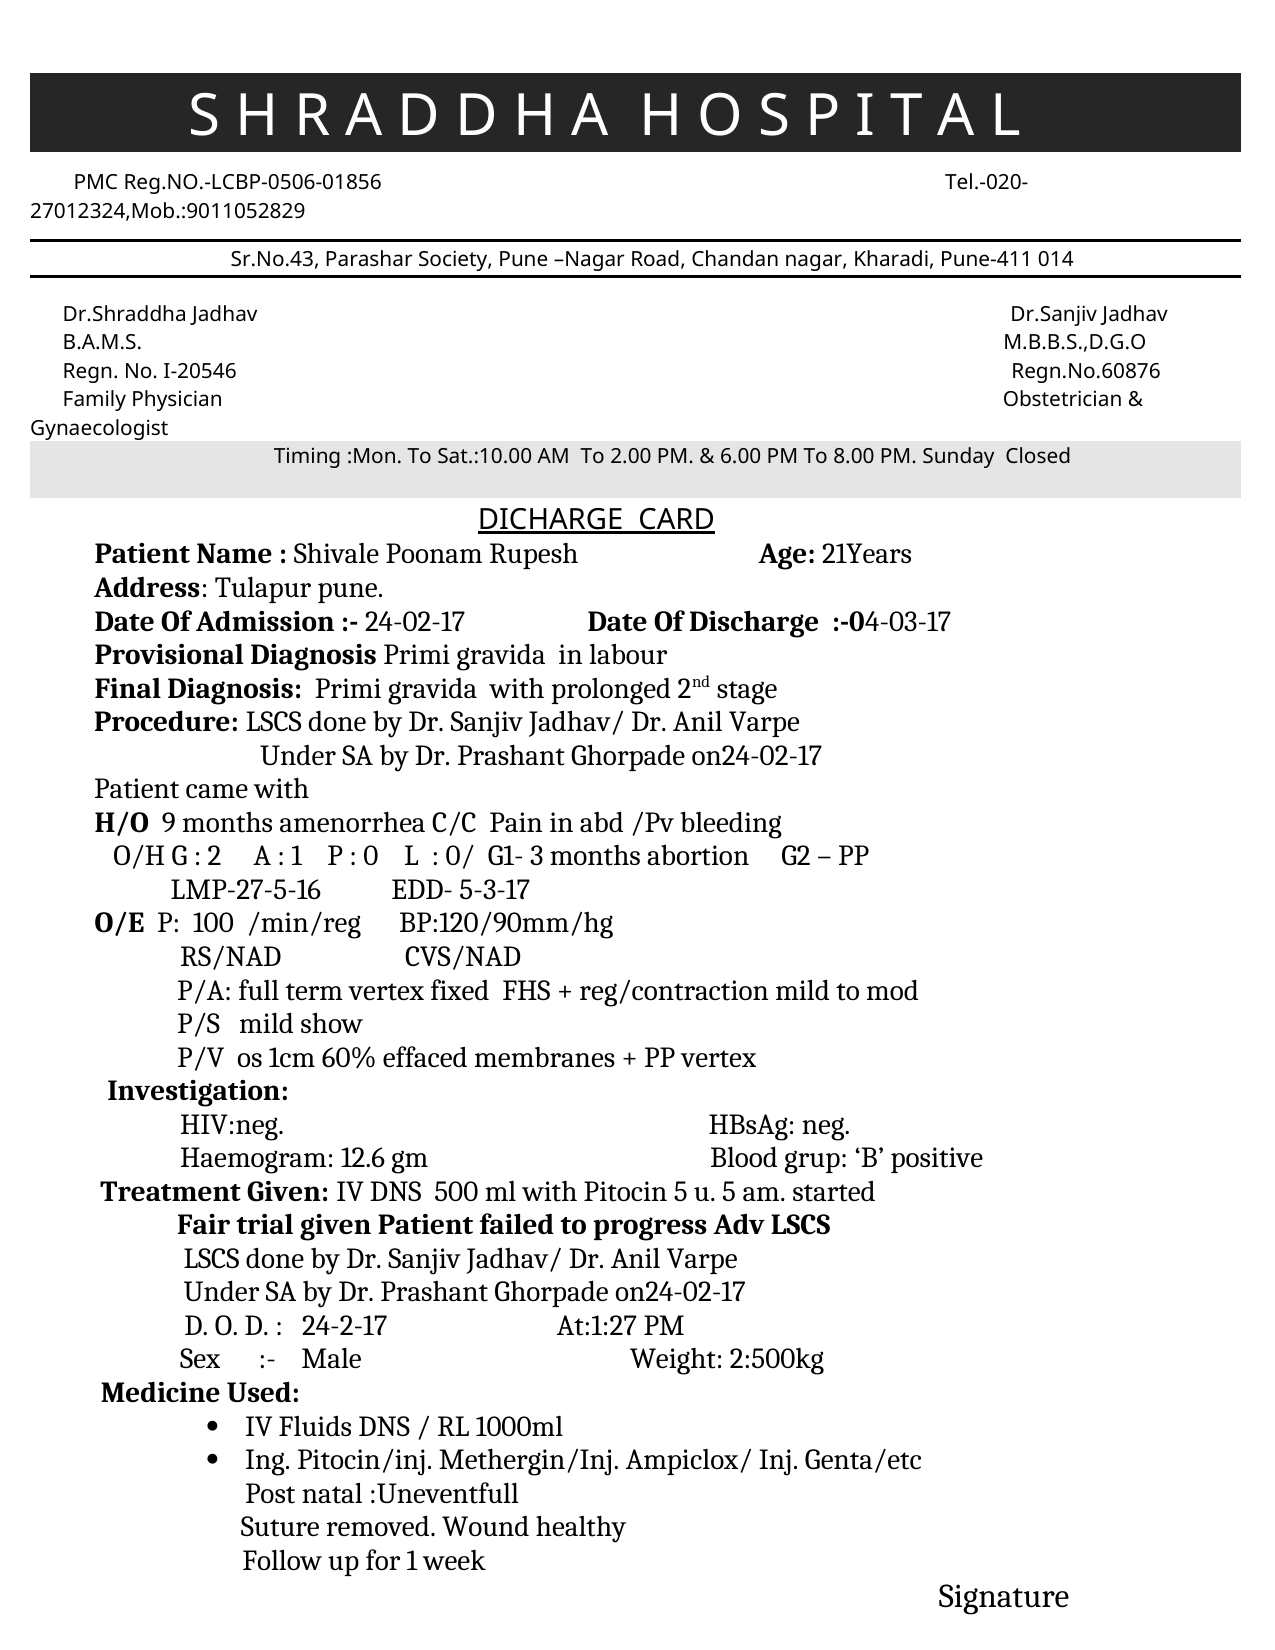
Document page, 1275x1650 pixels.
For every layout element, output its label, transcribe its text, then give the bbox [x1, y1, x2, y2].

text Provisional Diagnosis Primi gravida in labour [30, 638, 1241, 672]
text Timing :Mon. To Sat.:10.00 AM To 2.00 PM. & 6.00 PM To 8.00 PM. Sunday Closed [30, 441, 1241, 469]
text P/S mild show [30, 1007, 1241, 1041]
text P/V os 1cm 60% effaced membranes + PP vertex [30, 1041, 1241, 1074]
text Address: Tulapur pune. [30, 571, 1241, 605]
text Procedure: LSCS done by Dr. Sanjiv Jadhav/ Dr. Anil Varpe [30, 705, 1241, 739]
text PMC Reg.NO.-LCBP-0506-01856 Tel.-020-27012324,Mob.:9011052829 [30, 167, 1241, 224]
list Ing. Pitocin/inj. Methergin/Inj. Ampiclox/ Inj. Genta/etc [207, 1443, 1241, 1477]
text Patient Name : Shivale Poonam Rupesh Age: 21Years [30, 538, 1241, 571]
text Follow up for 1 week [30, 1544, 1241, 1577]
text RS/NAD CVS/NAD [30, 940, 1241, 974]
text Treatment Given: IV DNS 500 ml with Pitocin 5 u. 5 am. started [30, 1175, 1241, 1208]
text Under SA by Dr. Prashant Ghorpade on24-02-17 [30, 1276, 1241, 1309]
text Final Diagnosis: Primi gravida with prolonged 2nd stage [30, 672, 1241, 705]
list IV Fluids DNS / RL 1000ml [207, 1410, 1241, 1443]
text H/O 9 months amenorrhea C/C Pain in abd /Pv bleeding [30, 806, 1241, 839]
text Haemogram: 12.6 gm Blood grup: ‘B’ positive [105, 1141, 1241, 1175]
text LMP-27-5-16 EDD- 5-3-17 [30, 873, 1241, 907]
text Dr.Shraddha Jadhav Dr.Sanjiv Jadhav [30, 299, 1241, 327]
text Signature [30, 1577, 1241, 1616]
text Patient came with [30, 772, 1241, 806]
text O/H G : 2 A : 1 P : 0 L : 0/ G1- 3 months abortion G2 – PP [30, 839, 1241, 873]
text Family Physician Obstetrician & Gynaecologist [30, 384, 1241, 441]
text Under SA by Dr. Prashant Ghorpade on24-02-17 [30, 739, 1241, 772]
text D. O. D. : 24-2-17 At:1:27 PM [30, 1309, 1241, 1343]
text Investigation: [30, 1074, 1241, 1108]
text Sr.No.43, Parashar Society, Pune –Nagar Road, Chandan nagar, Kharadi, Pune-411 014 [30, 242, 1241, 275]
text P/A: full term vertex fixed FHS + reg/contraction mild to mod [30, 974, 1241, 1007]
text LSCS done by Dr. Sanjiv Jadhav/ Dr. Anil Varpe [30, 1242, 1241, 1276]
list Post natal :Uneventfull [245, 1477, 1241, 1510]
text HIV:neg. HBsAg: neg. [105, 1108, 1241, 1141]
text Suture removed. Wound healthy [30, 1510, 1241, 1544]
text S H R A D D H A H O S P I T A L [30, 73, 1241, 152]
text Fair trial given Patient failed to progress Adv LSCS [30, 1208, 1241, 1242]
text O/E P: 100 /min/reg BP:120/90mm/hg [30, 907, 1241, 940]
text Date Of Admission :- 24-02-17 Date Of Discharge :-04-03-17 [30, 605, 1241, 638]
text Regn. No. I-20546 Regn.No.60876 [30, 356, 1241, 384]
text Sex :- Male Weight: 2:500kg [105, 1343, 1241, 1376]
text Medicine Used: [30, 1376, 1241, 1410]
text DICHARGE CARD [30, 498, 1241, 538]
text B.A.M.S. M.B.B.S.,D.G.O [30, 327, 1241, 356]
